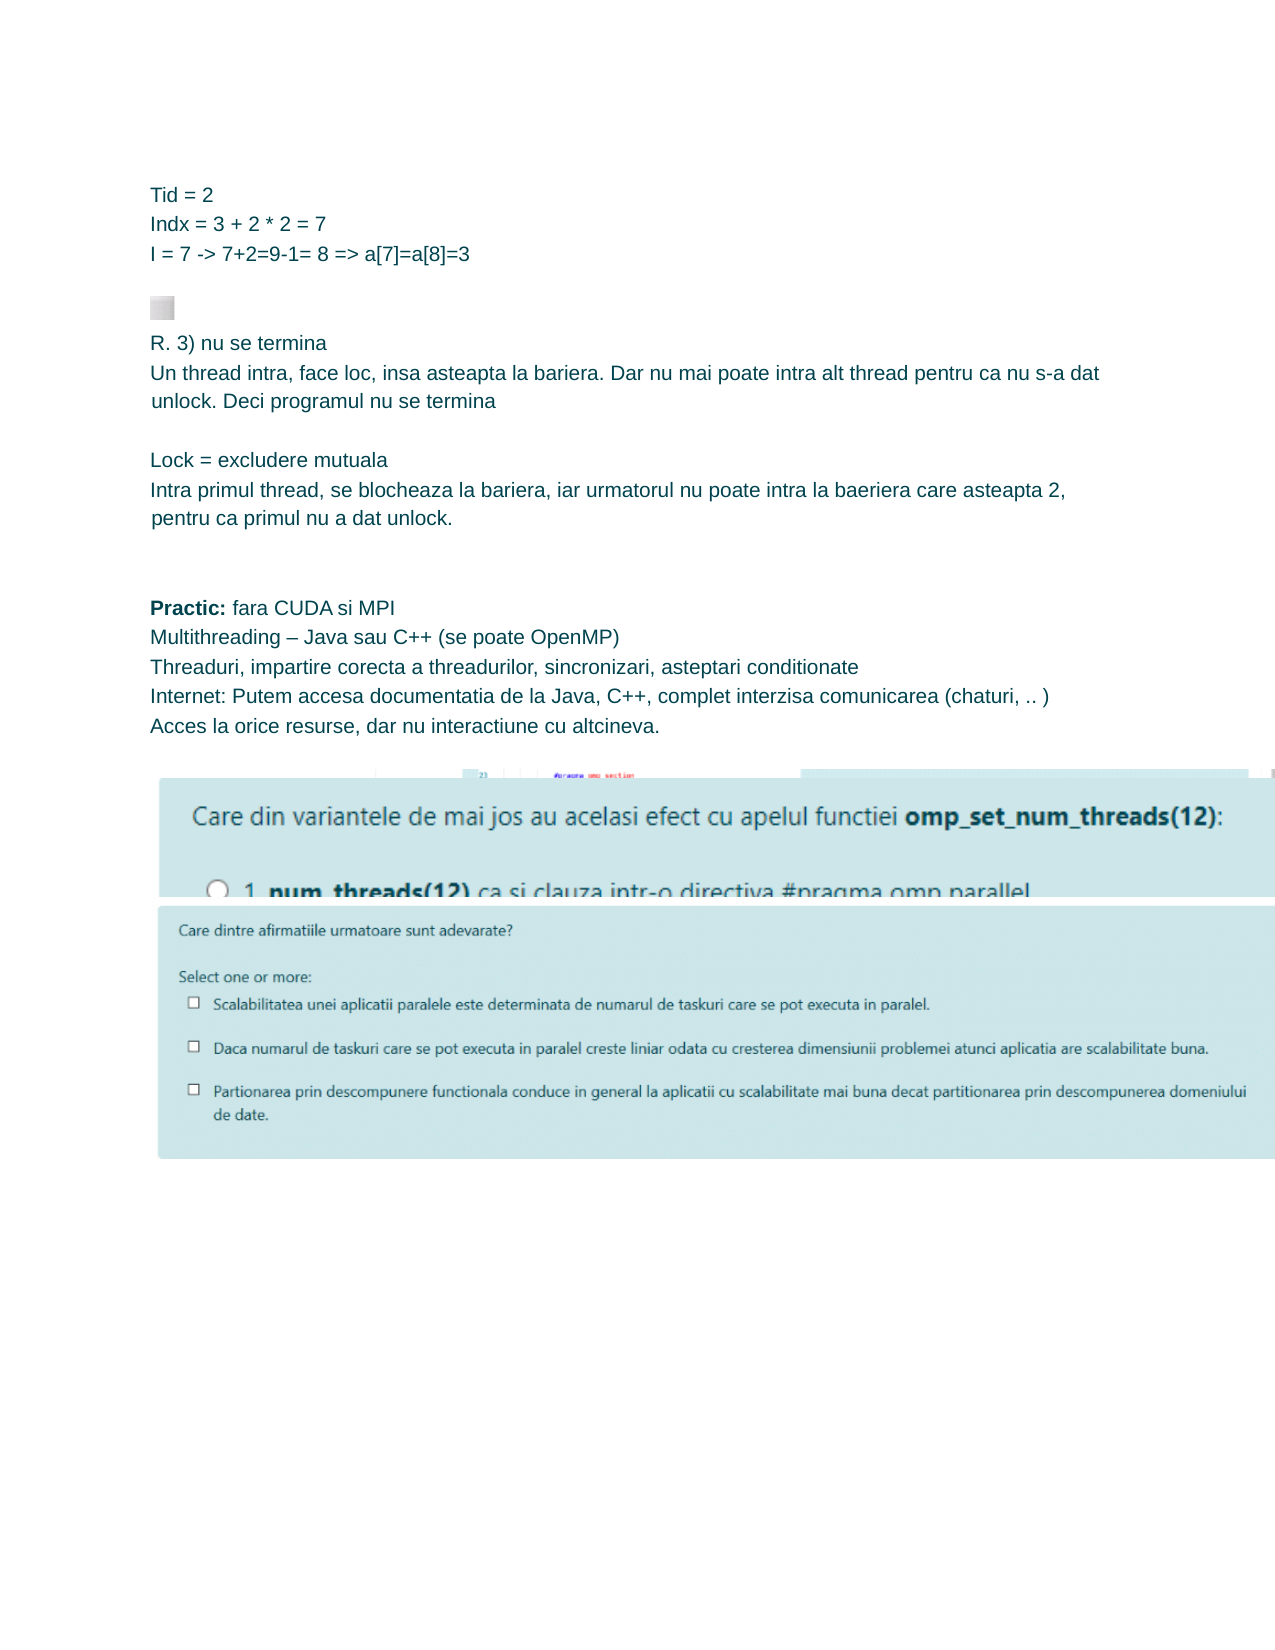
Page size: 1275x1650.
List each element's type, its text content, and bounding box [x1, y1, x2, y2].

text Indx = 3 + 2 * 2 = 7 [150, 209, 1125, 238]
text I = 7 -> 7+2=9-1= 8 => a[7]=a[8]=3 [150, 239, 1125, 267]
text R. 3) nu se termina [150, 328, 1125, 356]
text Un thread intra, face loc, insa asteapta la bariera. Dar nu mai poate intra alt thread pentru ca nu s-a dat unlock. Deci programul nu se termina [150, 358, 1125, 414]
text Threaduri, impartire corecta a threadurilor, sincronizari, asteptari conditionate [150, 652, 1125, 680]
text Internet: Putem accesa documentatia de la Java, C++, complet interzisa comunicarea (chaturi, .. ) [150, 681, 1125, 710]
text Intra primul thread, se blocheaza la bariera, iar urmatorul nu poate intra la baeriera care asteapta 2, pentru ca primul nu a dat unlock. [150, 475, 1125, 532]
text Tid = 2 [150, 180, 1125, 208]
text Acces la orice resurse, dar nu interactiune cu altcineva. [150, 711, 1125, 739]
text Practic: fara CUDA si MPI [150, 592, 1125, 621]
text Lock = excludere mutuala [150, 445, 1125, 474]
text Multithreading – Java sau C++ (se poate OpenMP) [150, 622, 1125, 650]
